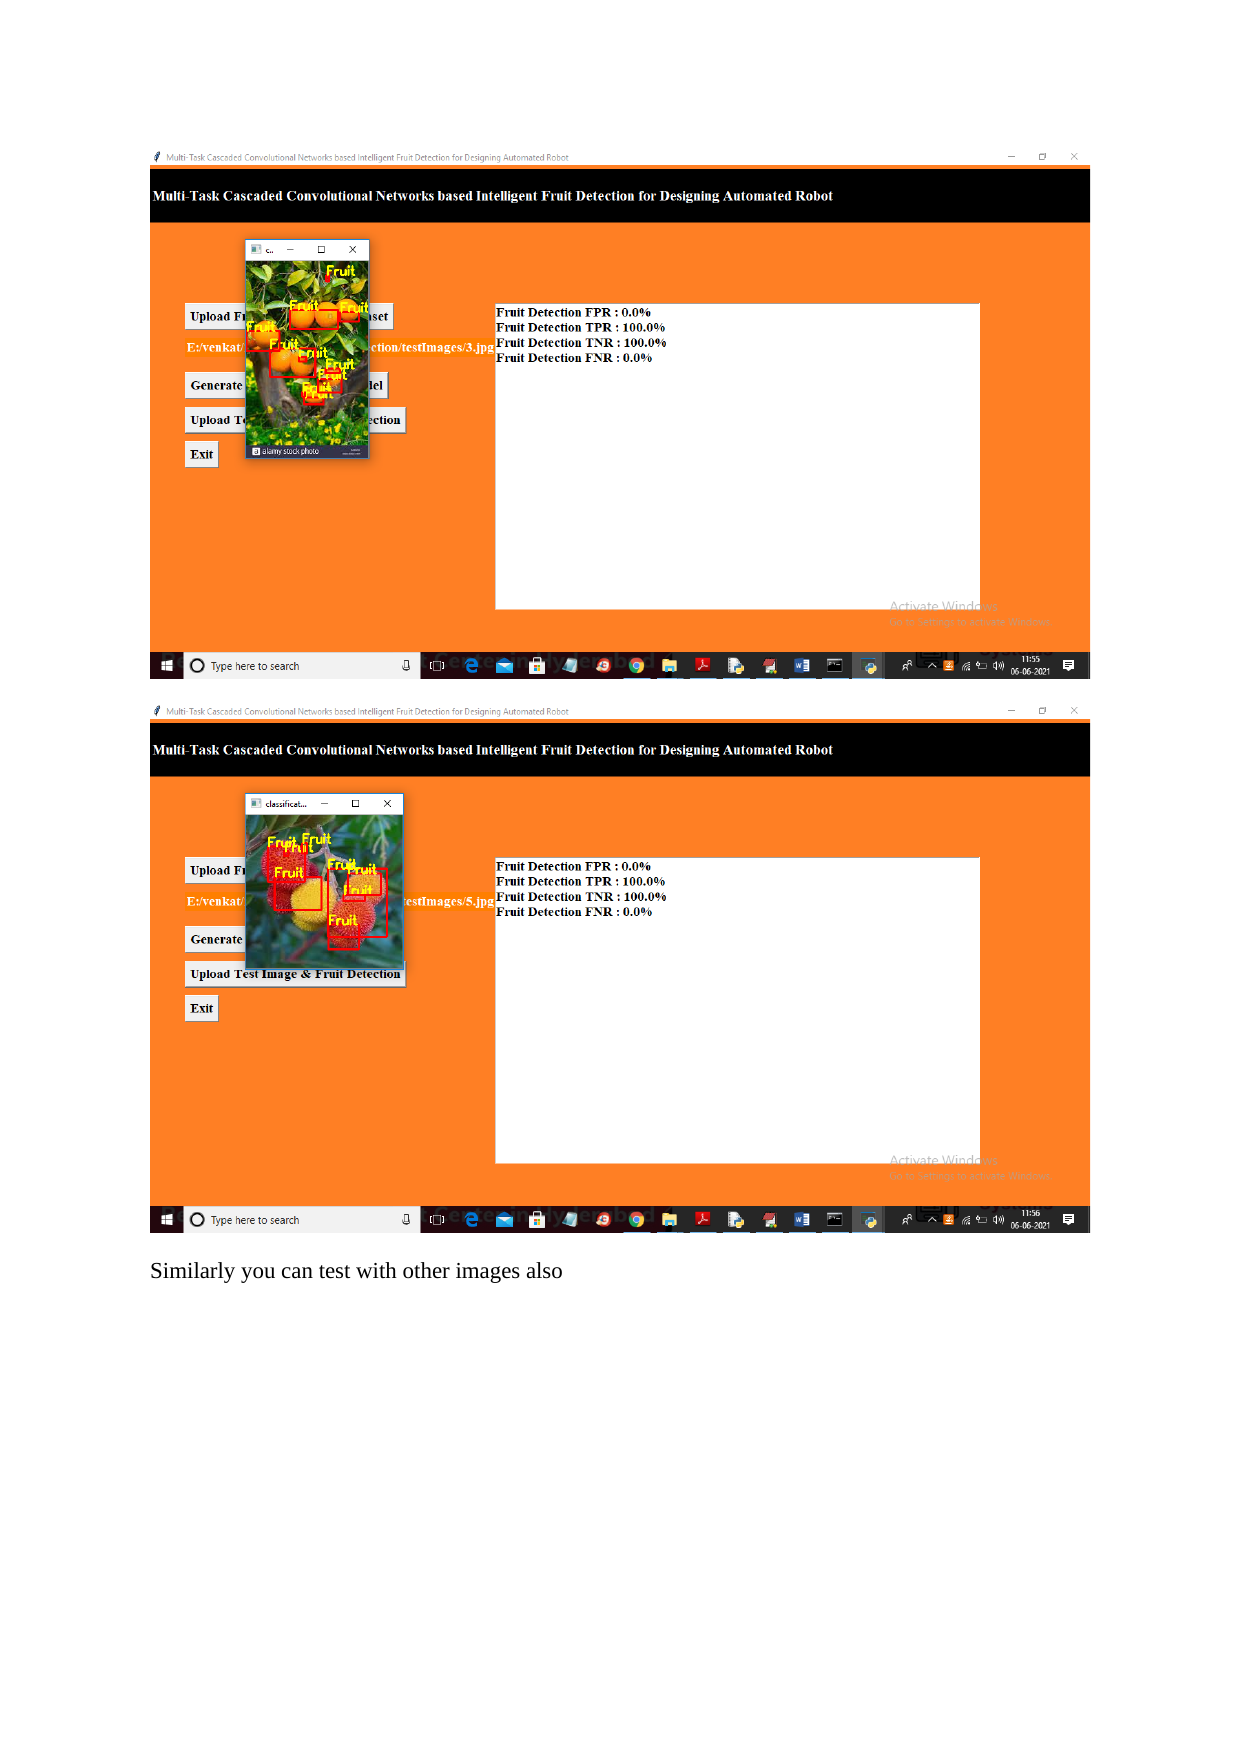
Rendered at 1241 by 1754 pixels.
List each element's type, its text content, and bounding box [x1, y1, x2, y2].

picture [150, 150, 1091, 679]
text Similarly you can test with other images also [150, 1257, 1090, 1284]
picture [150, 703, 1091, 1233]
